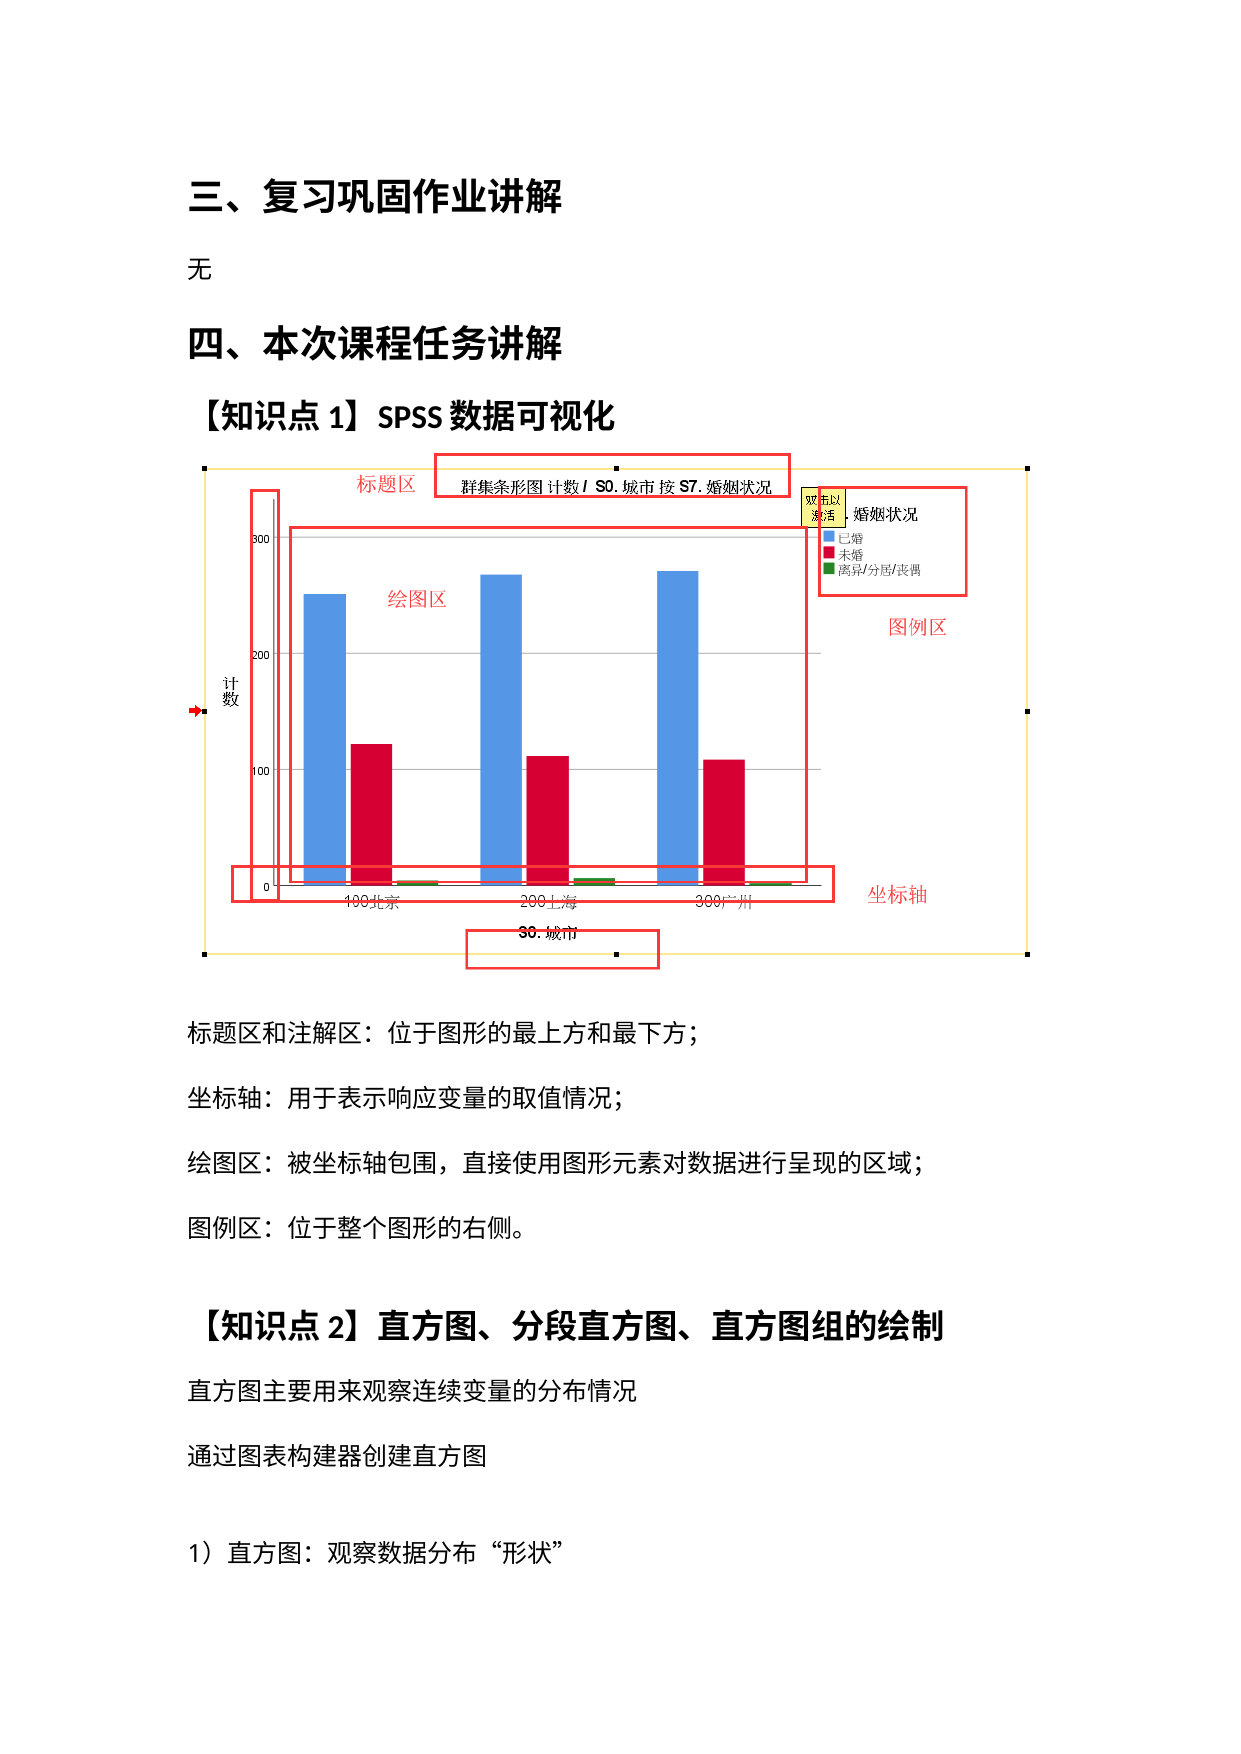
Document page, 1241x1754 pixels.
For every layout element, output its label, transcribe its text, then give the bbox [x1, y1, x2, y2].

text 直方图主要用来观察连续变量的分布情况 [187, 1357, 1053, 1422]
subtitle 【知识点2】直方图、分段直方图、直方图组的绘制 [187, 1292, 1053, 1357]
subtitle 本次课程任务讲解 [187, 309, 1053, 374]
subtitle 【知识点1】SPSS数据可视化 [187, 382, 1053, 447]
text 绘图区：被坐标轴包围，直接使用图形元素对数据进行呈现的区域； [187, 1129, 1053, 1194]
text 坐标轴：用于表示响应变量的取值情况； [187, 1064, 1053, 1129]
picture [187, 447, 1051, 970]
text 图例区：位于整个图形的右侧。 [187, 1194, 1053, 1259]
text 1）直方图：观察数据分布“形状” [187, 1519, 1053, 1584]
text 无 [187, 235, 1053, 300]
text 标题区和注解区：位于图形的最上方和最下方； [187, 999, 1053, 1064]
subtitle 复习巩固作业讲解 [187, 162, 1053, 227]
text 通过图表构建器创建直方图 [187, 1422, 1053, 1487]
